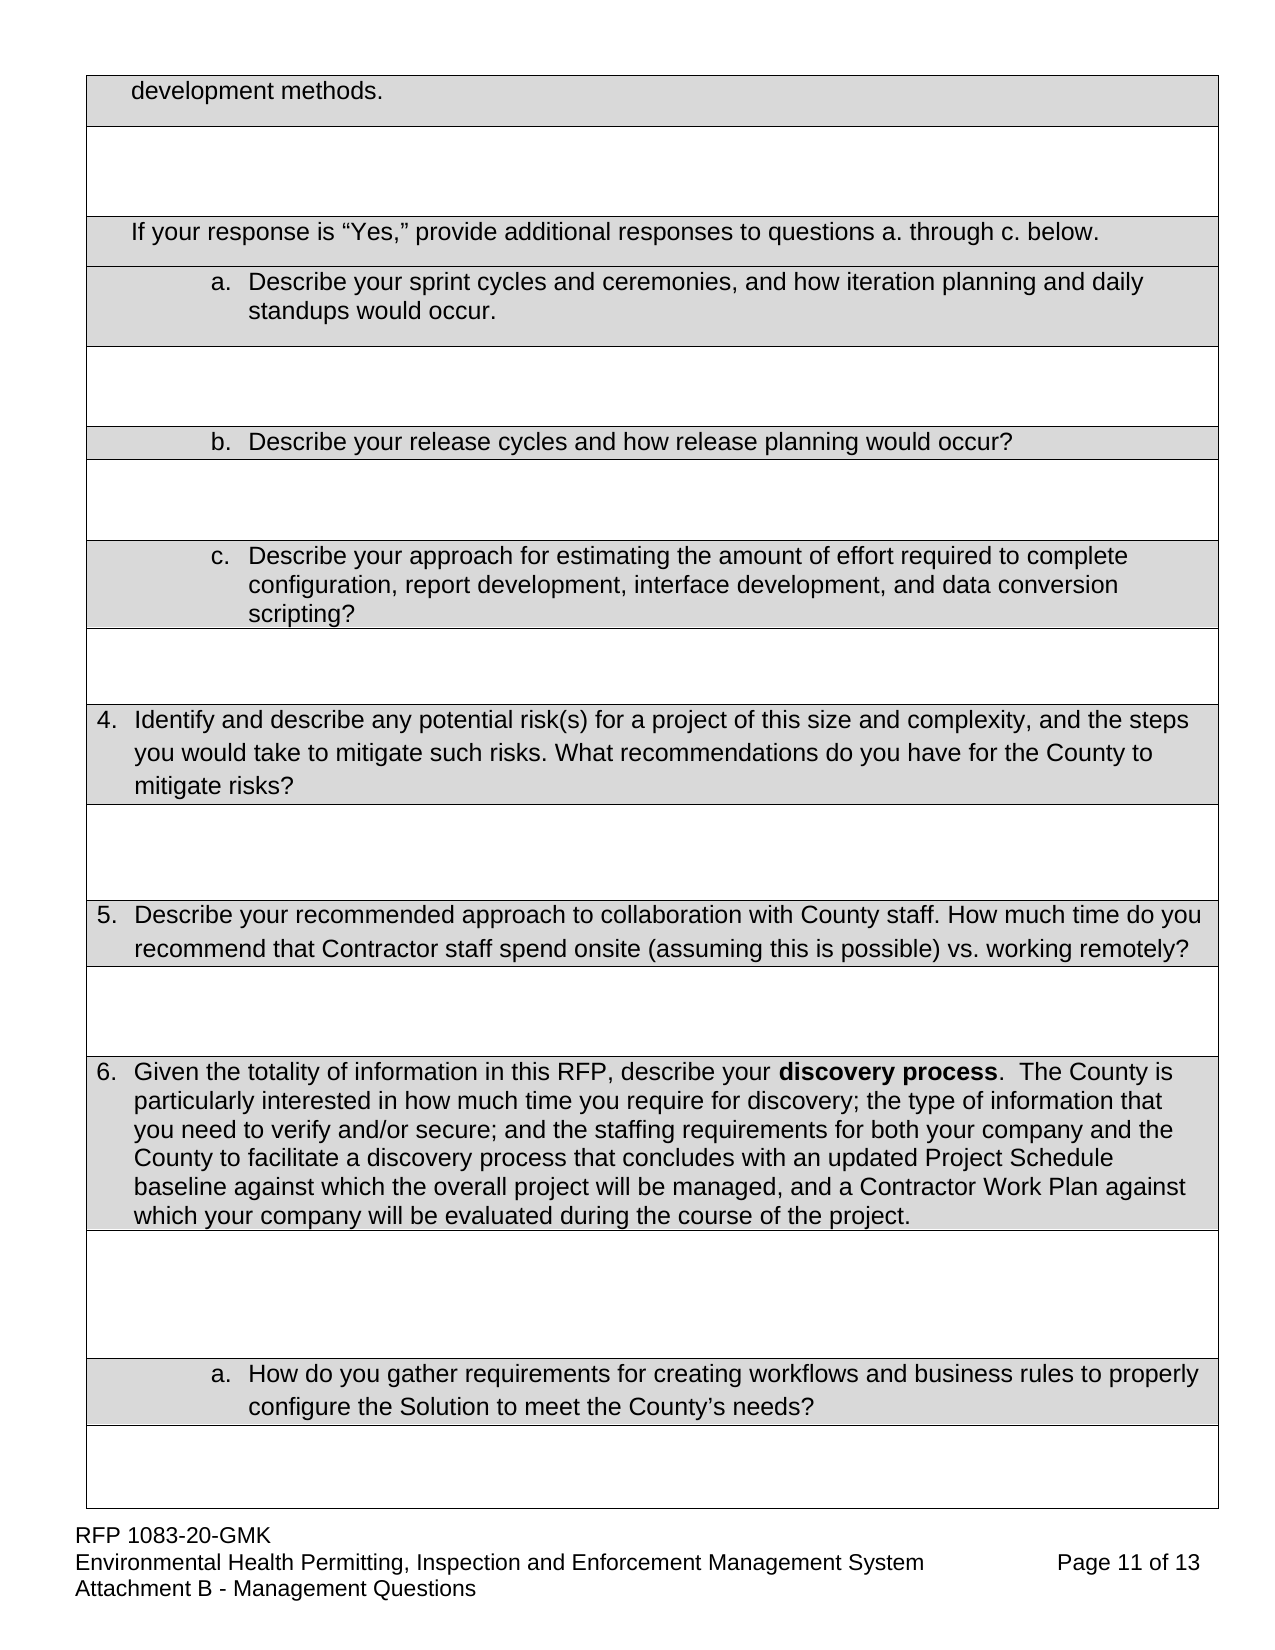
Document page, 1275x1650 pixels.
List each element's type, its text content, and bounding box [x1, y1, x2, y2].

table_cell Describe your sprint cycles and ceremonies, and how iteration planning and daily standups would occur. [87, 267, 1218, 346]
table_cell [87, 629, 1218, 704]
table_cell [87, 1231, 1218, 1358]
table_cell [87, 347, 1218, 426]
table_cell [87, 967, 1218, 1056]
table_cell Given the totality of information in this RFP, describe your discovery process. The County is particularly interested in how much time you require for discovery; the type of information that you need to verify and/or secure; and the staffing requirements for both your company and the County to facilitate a discovery process that concludes with an updated Project Schedule baseline against which the overall project will be managed, and a Contractor Work Plan against which your company will be evaluated during the course of the project. [87, 1057, 1218, 1229]
table_cell How do you gather requirements for creating workflows and business rules to properly configure the Solution to meet the County’s needs? [87, 1359, 1218, 1424]
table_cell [87, 76, 1218, 126]
table_cell [87, 1426, 1218, 1508]
table_cell Identify and describe any potential risk(s) for a project of this size and complexity, and the steps you would take to mitigate such risks. What recommendations do you have for the County to mitigate risks? [87, 705, 1218, 804]
table_cell [87, 805, 1218, 899]
table_cell If your response is “Yes,” provide additional responses to questions a. through c. below. [87, 217, 1218, 266]
table_cell Describe your release cycles and how release planning would occur? [87, 427, 1218, 459]
table_cell [87, 460, 1218, 540]
table_cell [87, 127, 1218, 216]
table_cell Describe your recommended approach to collaboration with County staff. How much time do you recommend that Contractor staff spend onsite (assuming this is possible) vs. working remotely? [87, 901, 1218, 966]
table_cell Describe your approach for estimating the amount of effort required to complete configuration, report development, interface development, and data conversion scripting? [87, 541, 1218, 627]
